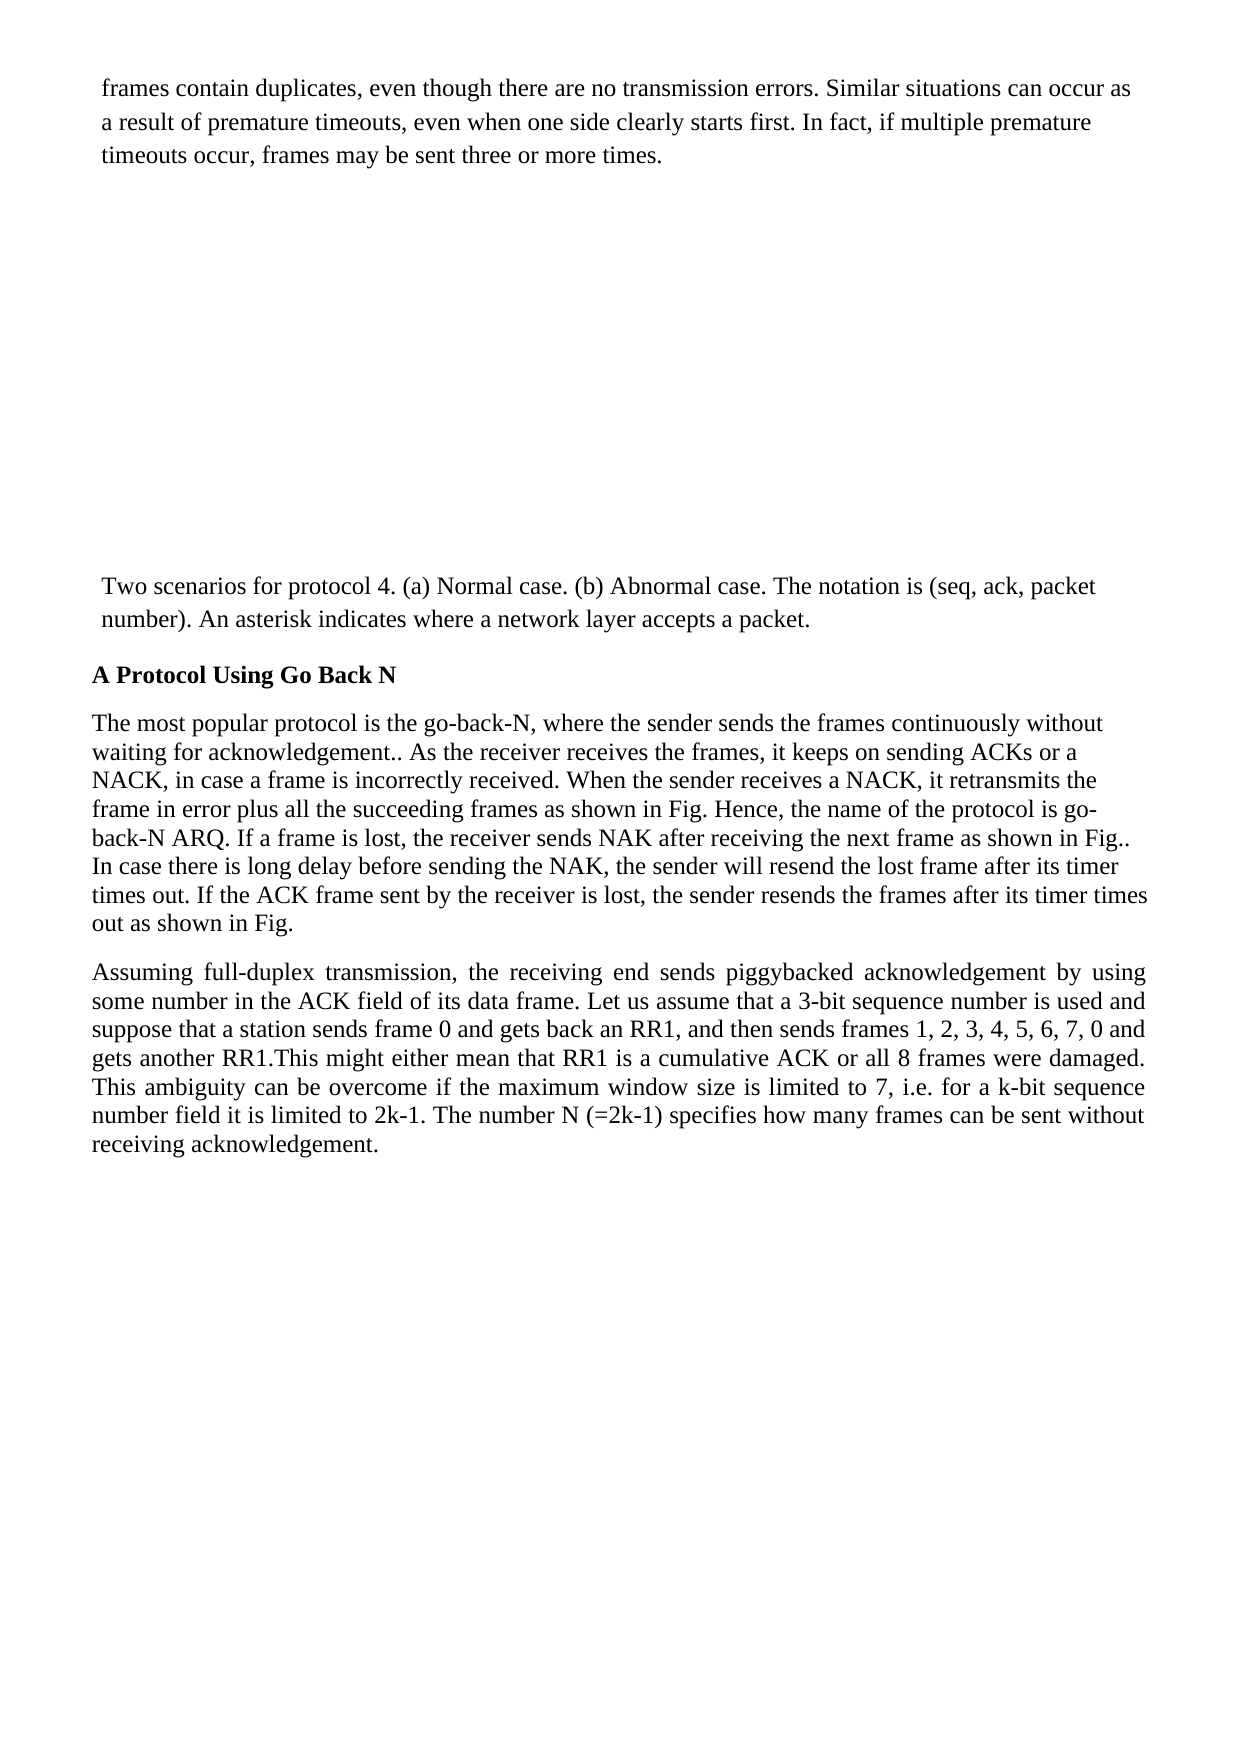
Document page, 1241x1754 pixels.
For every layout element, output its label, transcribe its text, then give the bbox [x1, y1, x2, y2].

table_header frames contain duplicates, even though there are no transmission errors. Similar situations can occur as a result of premature timeouts, even when one side clearly starts first. In fact, if multiple premature timeouts occur, frames may be sent three or more times. Two scenarios for protocol 4. (a) Normal case. (b) Abnormal case. The notation is (seq, ack, packet number). An asterisk indicates where a network layer accepts a packet. A Protocol Using Go Back N The most popular protocol is the go-back-N, where the sender sends the frames continuously without waiting for acknowledgement.. As the receiver receives the frames, it keeps on sending ACKs or a NACK, in case a frame is incorrectly received. When the sender receives a NACK, it retransmits the frame in error plus all the succeeding frames as shown in Fig. Hence, the name of the protocol is go-back-N ARQ. If a frame is lost, the receiver sends NAK after receiving the next frame as shown in Fig.. In case there is long delay before sending the NAK, the sender will resend the lost frame after its timer times out. If the ACK frame sent by the receiver is lost, the sender resends the frames after its timer times out as shown in Fig. Assuming full-duplex transmission, the receiving end sends piggybacked acknowledgement by using some number in the ACK field of its data frame. Let us assume that a 3-bit sequence number is used and suppose that a station sends frame 0 and gets back an RR1, and then sends frames 1, 2, 3, 4, 5, 6, 7, 0 and gets another RR1.This might either mean that RR1 is a cumulative ACK or all 8 frames were damaged. This ambiguity can be overcome if the maximum window size is limited to 7, i.e. for a k-bit sequence number field it is limited to 2k-1. The number N (=2k-1) specifies how many frames can be sent without receiving acknowledgement. [40, 52, 117, 1701]
